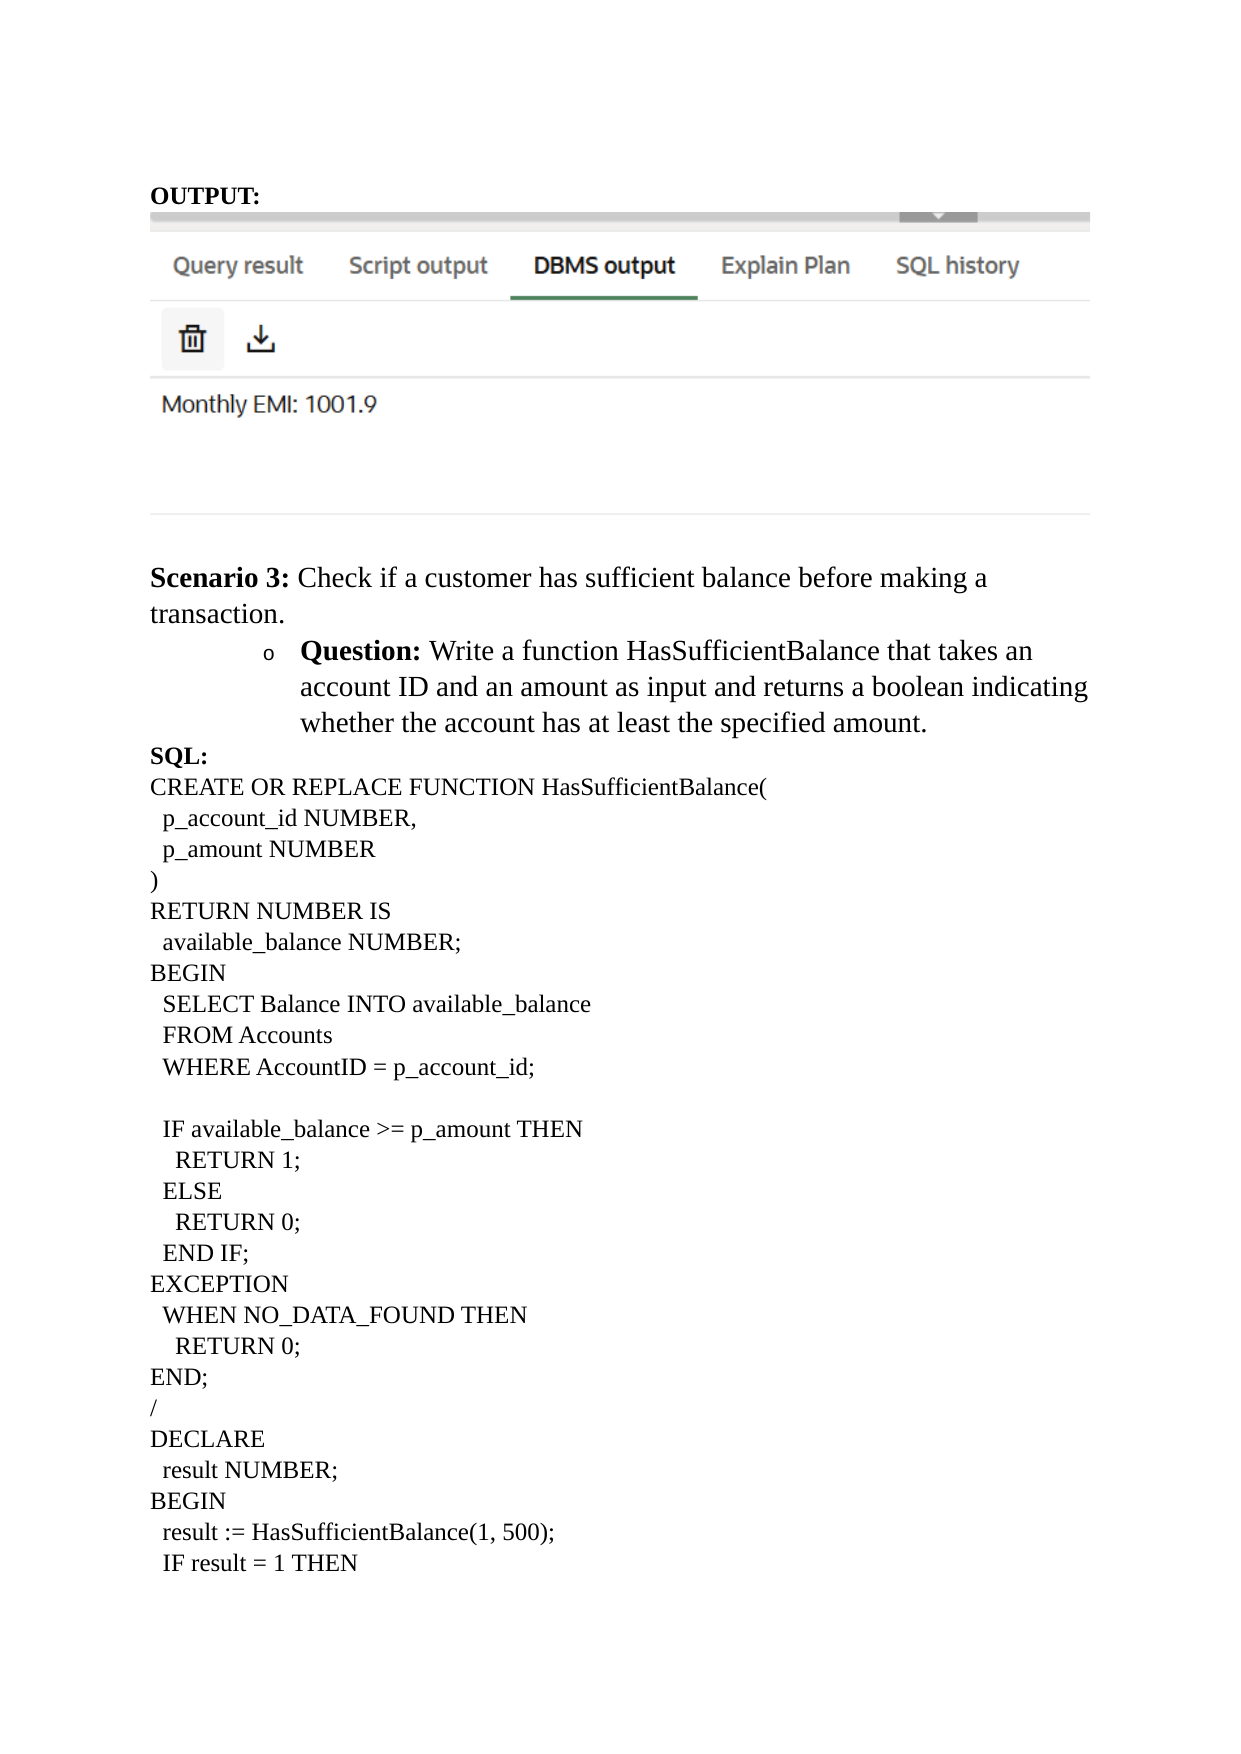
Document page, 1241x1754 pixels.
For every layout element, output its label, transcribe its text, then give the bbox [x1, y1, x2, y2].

text IF available_balance >= p_amount THEN [150, 1114, 1090, 1142]
text SELECT Balance INTO available_balance [150, 989, 1090, 1018]
text OUTPUT: [150, 181, 1090, 210]
text DECLARE [150, 1424, 1090, 1453]
text END; [150, 1362, 1090, 1391]
text ) [150, 865, 1090, 894]
text result := HasSufficientBalance(1, 500); [150, 1517, 1090, 1546]
text ELSE [150, 1176, 1090, 1204]
text p_amount NUMBER [150, 834, 1090, 863]
text RETURN NUMBER IS [150, 896, 1090, 925]
text RETURN 1; [150, 1145, 1090, 1173]
text BEGIN [150, 958, 1090, 987]
text FROM Accounts [150, 1021, 1090, 1049]
text SQL: [150, 741, 1090, 770]
text WHERE AccountID = p_account_id; [150, 1052, 1090, 1080]
text IF result = 1 THEN [150, 1548, 1090, 1577]
list Question: Write a function HasSufficientBalance that takes an account ID and an amount as input and returns a boolean indicating whether the account has at least the specified amount. [262, 633, 1090, 738]
text CREATE OR REPLACE FUNCTION HasSufficientBalance( [150, 772, 1090, 801]
text WHEN NO_DATA_FOUND THEN [150, 1300, 1090, 1329]
text result NUMBER; [150, 1455, 1090, 1484]
picture [150, 212, 1091, 528]
text END IF; [150, 1238, 1090, 1267]
text available_balance NUMBER; [150, 927, 1090, 956]
text p_account_id NUMBER, [150, 803, 1090, 832]
text EXCEPTION [150, 1269, 1090, 1298]
text RETURN 0; [150, 1331, 1090, 1360]
text Scenario 3: Check if a customer has sufficient balance before making a transaction. [150, 560, 1090, 630]
text / [150, 1393, 1090, 1422]
text BEGIN [150, 1486, 1090, 1515]
text RETURN 0; [150, 1207, 1090, 1236]
